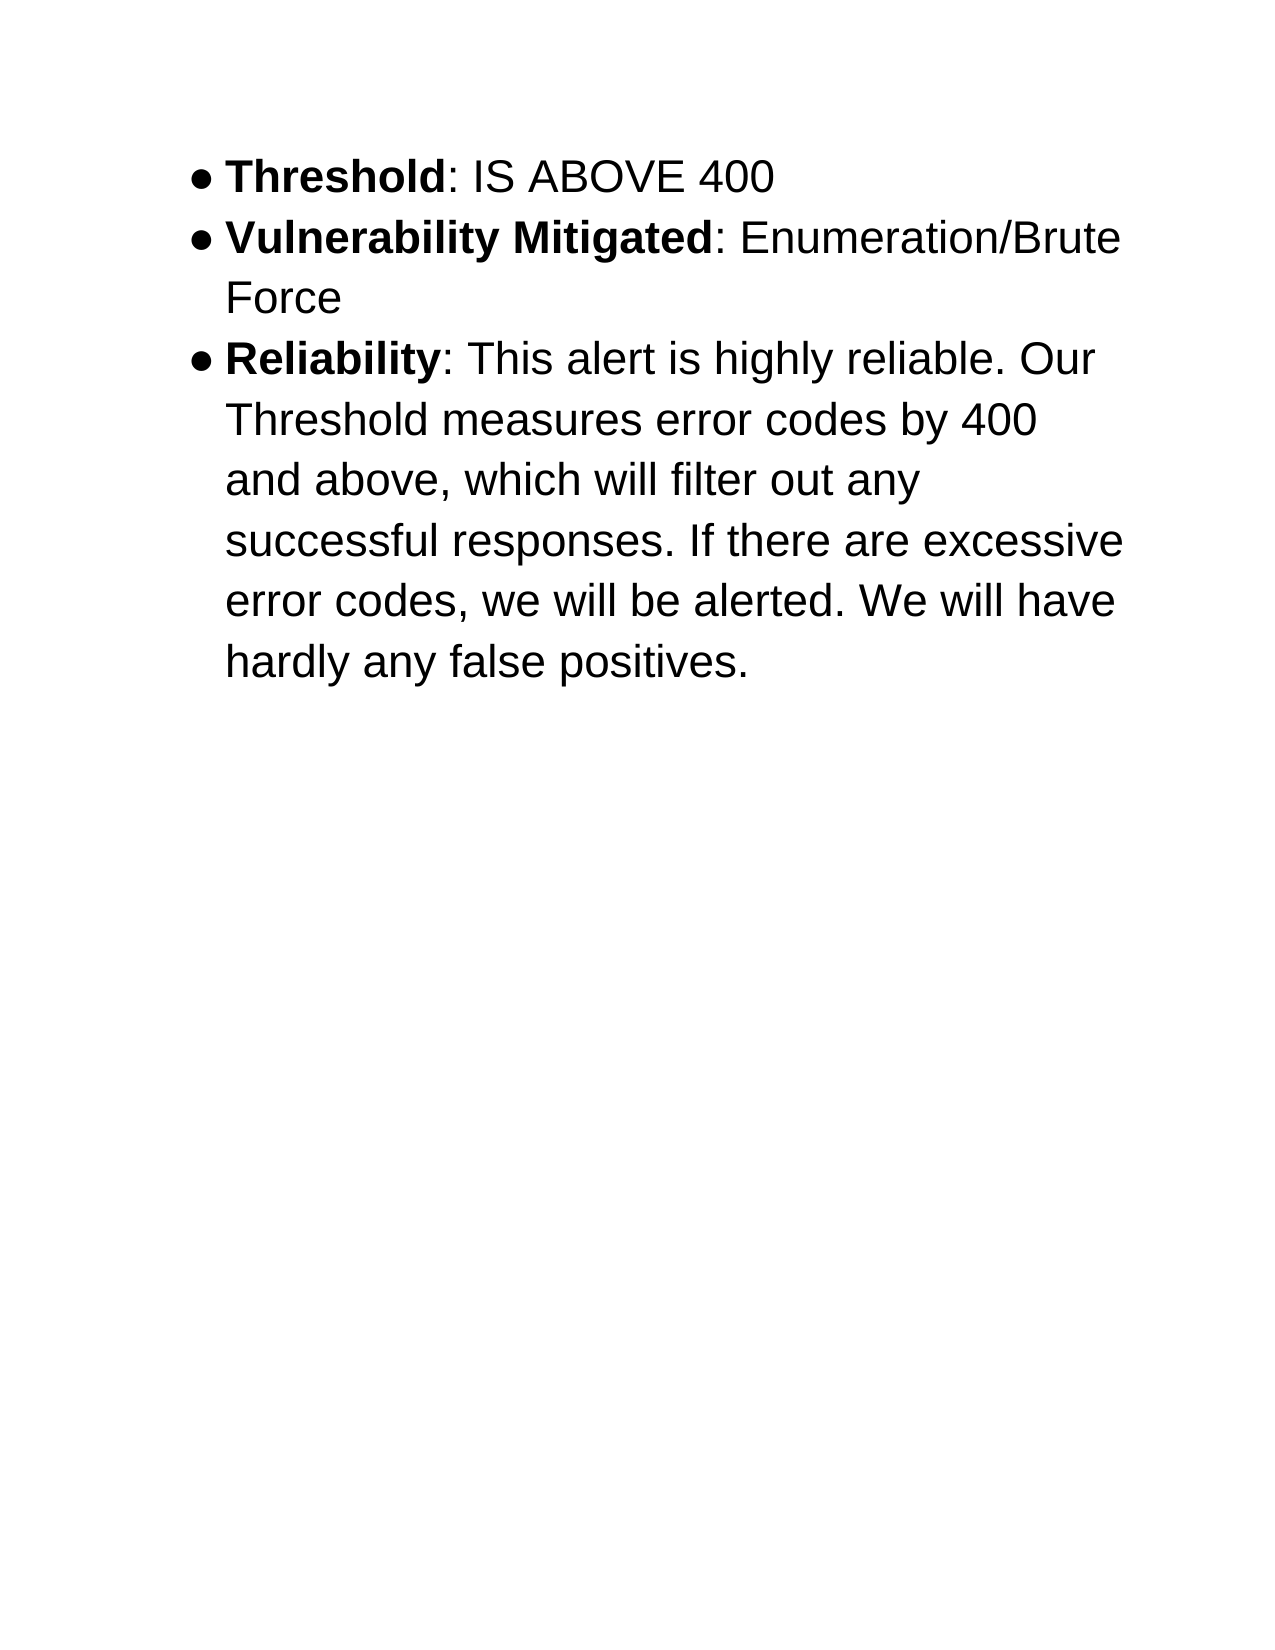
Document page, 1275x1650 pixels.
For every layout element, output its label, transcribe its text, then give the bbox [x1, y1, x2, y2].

list Threshold: IS ABOVE 400 [187, 150, 1125, 203]
list Reliability: This alert is highly reliable. Our Threshold measures error codes by 400 and above, which will filter out any successful responses. If there are excessive error codes, we will be alerted. We will have hardly any false positives. [187, 332, 1125, 687]
list Vulnerability Mitigated: Enumeration/Brute Force [187, 211, 1125, 324]
